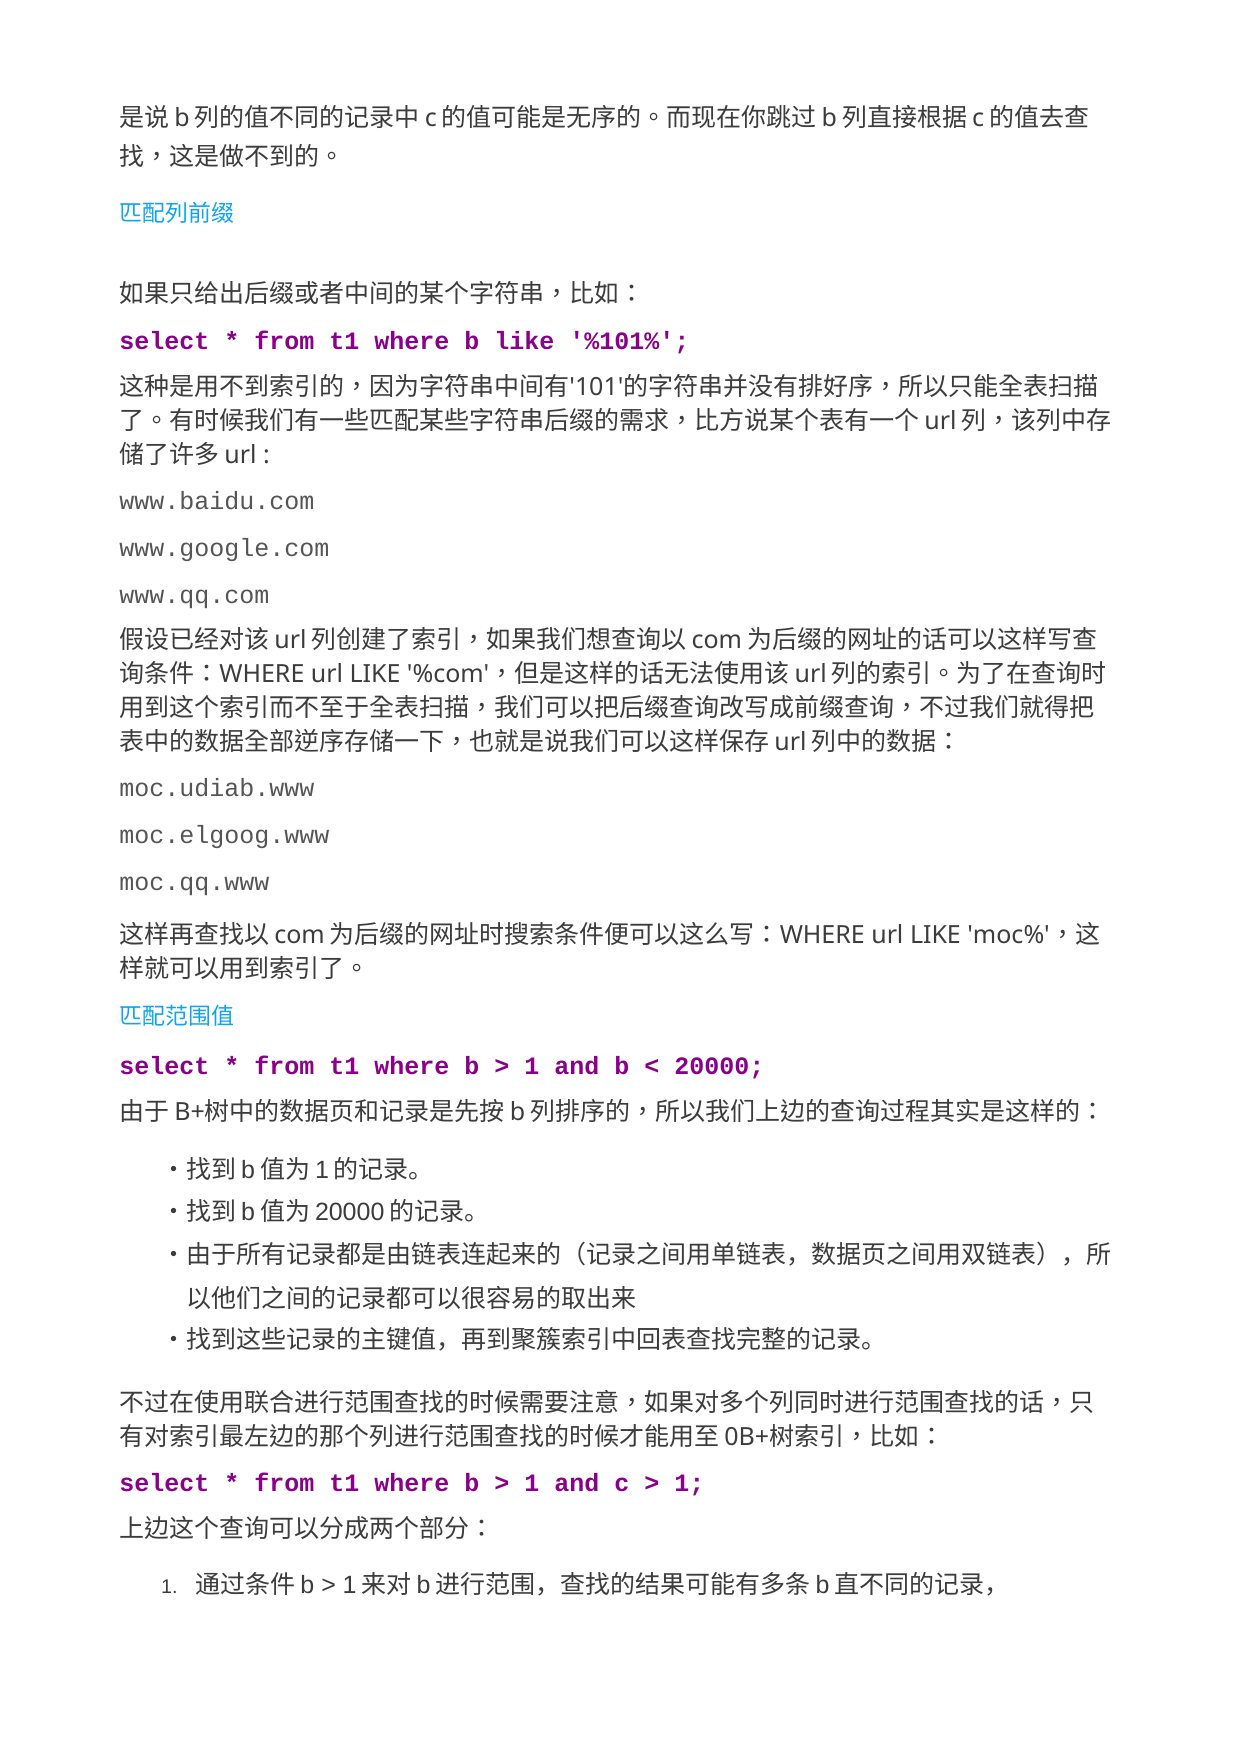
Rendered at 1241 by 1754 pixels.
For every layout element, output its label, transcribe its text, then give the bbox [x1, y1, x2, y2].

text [119, 96, 1117, 173]
picture [143, 1008, 153, 1022]
text 这样再查找以com为后缀的网址时搜索条件便可以这么写：WHERE url LIKE 'moc%'，这样就可以用到索引了。 [119, 917, 1117, 985]
text moc.udiab.www [119, 776, 1117, 804]
text ・找到b值为1的记录。 [119, 1146, 1117, 1187]
text 假设已经对该url列创建了索引，如果我们想查询以com为后缀的网址的话可以这样写查询条件：WHERE url LIKE '%com'，但是这样的话无法使用该url列的索引。为了在查询时用到这个索引而不至于全表扫描，我们可以把后缀查询改写成前缀查询，不过我们就得把表中的数据全部逆序存储一下，也就是说我们可以这样保存url列中的数据： [119, 621, 1117, 757]
text ・找到这些记录的主键值，再到聚簇索引中回表查找完整的记录。 [119, 1316, 1117, 1357]
text 匹配范围值 [119, 1003, 1117, 1030]
text 这种是用不到索引的，因为字符串中间有'101'的字符串并没有排好序，所以只能全表扫描了。有时候我们有一些匹配某些字符串后缀的需求，比方说某个表有一个url列，该列中存储了许多url : [119, 368, 1117, 471]
text select * from t1 where b like '%101%'; [119, 328, 1117, 357]
text 上边这个查询可以分成两个部分： [119, 1511, 1117, 1545]
text www.qq.com [119, 583, 1117, 611]
text www.baidu.com [119, 489, 1117, 517]
text 由于B+树中的数据页和记录是先按b列排序的，所以我们上边的查询过程其实是这样的： [119, 1093, 1117, 1127]
text moc.elgoog.www [119, 823, 1117, 851]
text select * from t1 where b > 1 and c > 1; [119, 1471, 1117, 1499]
text 如果只给出后缀或者中间的某个字符串，比如： [119, 276, 1117, 310]
list 通过条件b > 1来对b进行范围，查找的结果可能有多条b直不同的记录， [119, 1563, 1117, 1602]
text ・由于所有记录都是由链表连起来的（记录之间用单链表，数据页之间用双链表），所以他们之间的记录都可以很容易的取出来 [161, 1229, 1117, 1316]
text 匹配列前缀 [119, 200, 1117, 226]
text select * from t1 where b > 1 and b < 20000; [119, 1053, 1117, 1082]
text 不过在使用联合进行范围查找的时候需要注意，如果对多个列同时进行范围查找的话，只有对索引最左边的那个列进行范围查找的时候才能用至0B+树索引，比如： [119, 1384, 1117, 1452]
text moc.qq.www [119, 870, 1117, 898]
text ・找到b值为20000的记录。 [119, 1187, 1117, 1229]
text www.google.com [119, 536, 1117, 564]
picture [143, 205, 153, 219]
picture [222, 1016, 231, 1023]
